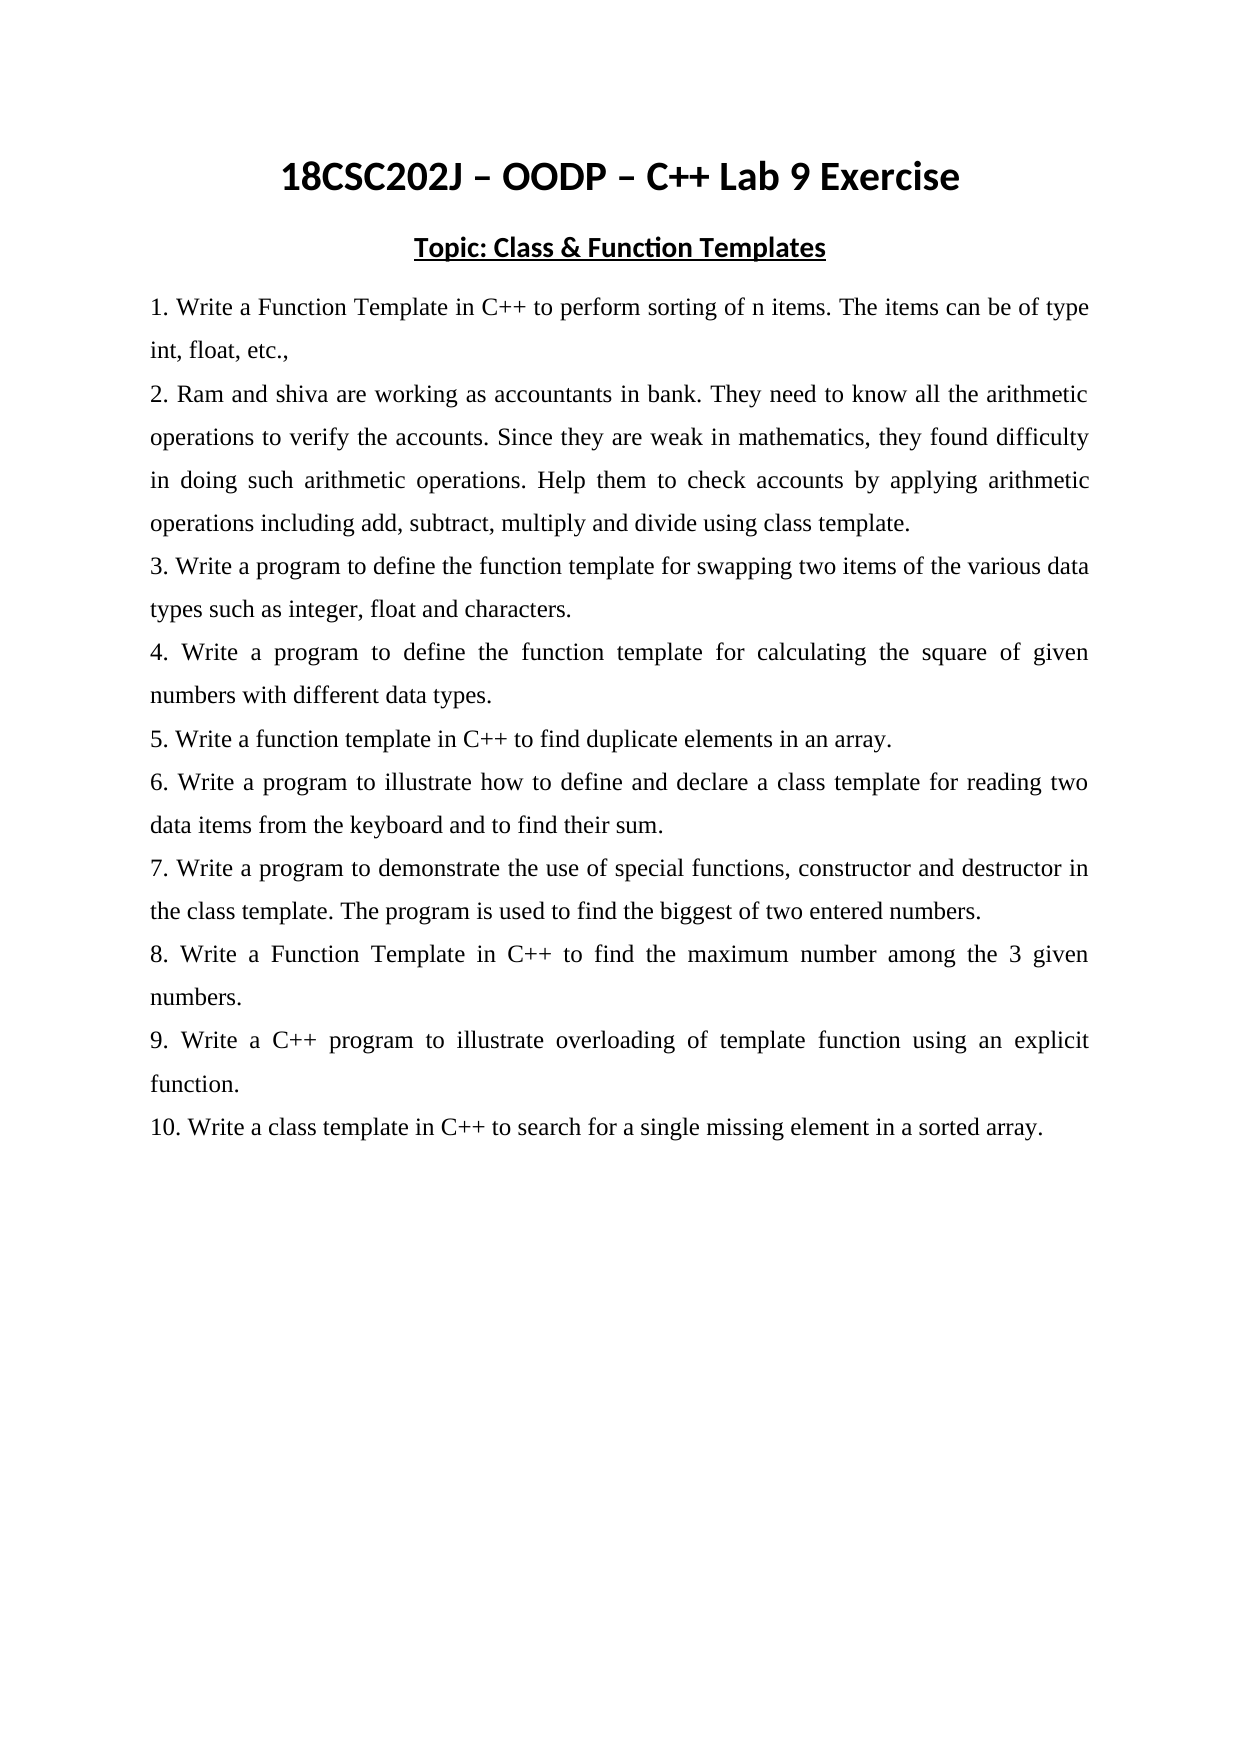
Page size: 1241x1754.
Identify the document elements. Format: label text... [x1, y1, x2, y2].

text 5. Write a function template in C++ to find duplicate elements in an array. [150, 724, 1090, 752]
text Topic: Class & Function Templates [150, 229, 1090, 264]
text 10. Write a class template in C++ to search for a single missing element in a sorted array. [150, 1112, 1090, 1141]
text 7. Write a program to demonstrate the use of special functions, constructor and destructor in the class template. The program is used to find the biggest of two entered numbers. [150, 853, 1090, 925]
text 1. Write a Function Template in C++ to perform sorting of n items. The items can be of type int, float, etc., [150, 292, 1090, 364]
text 3. Write a program to define the function template for swapping two items of the various data types such as integer, float and characters. [150, 551, 1090, 623]
text 8. Write a Function Template in C++ to find the maximum number among the 3 given numbers. [150, 939, 1090, 1011]
text 18CSC202J – OODP – C++ Lab 9 Exercise [150, 150, 1090, 201]
text 4. Write a program to define the function template for calculating the square of given numbers with different data types. [150, 637, 1090, 709]
text 9. Write a C++ program to illustrate overloading of template function using an explicit function. [150, 1026, 1090, 1097]
text 6. Write a program to illustrate how to define and declare a class template for reading two data items from the keyboard and to find their sum. [150, 767, 1090, 839]
text 2. Ram and shiva are working as accountants in bank. They need to know all the arithmetic operations to verify the accounts. Since they are weak in mathematics, they found difficulty in doing such arithmetic operations. Help them to check accounts by applying arithmetic operations including add, subtract, multiply and divide using class template. [150, 379, 1090, 537]
